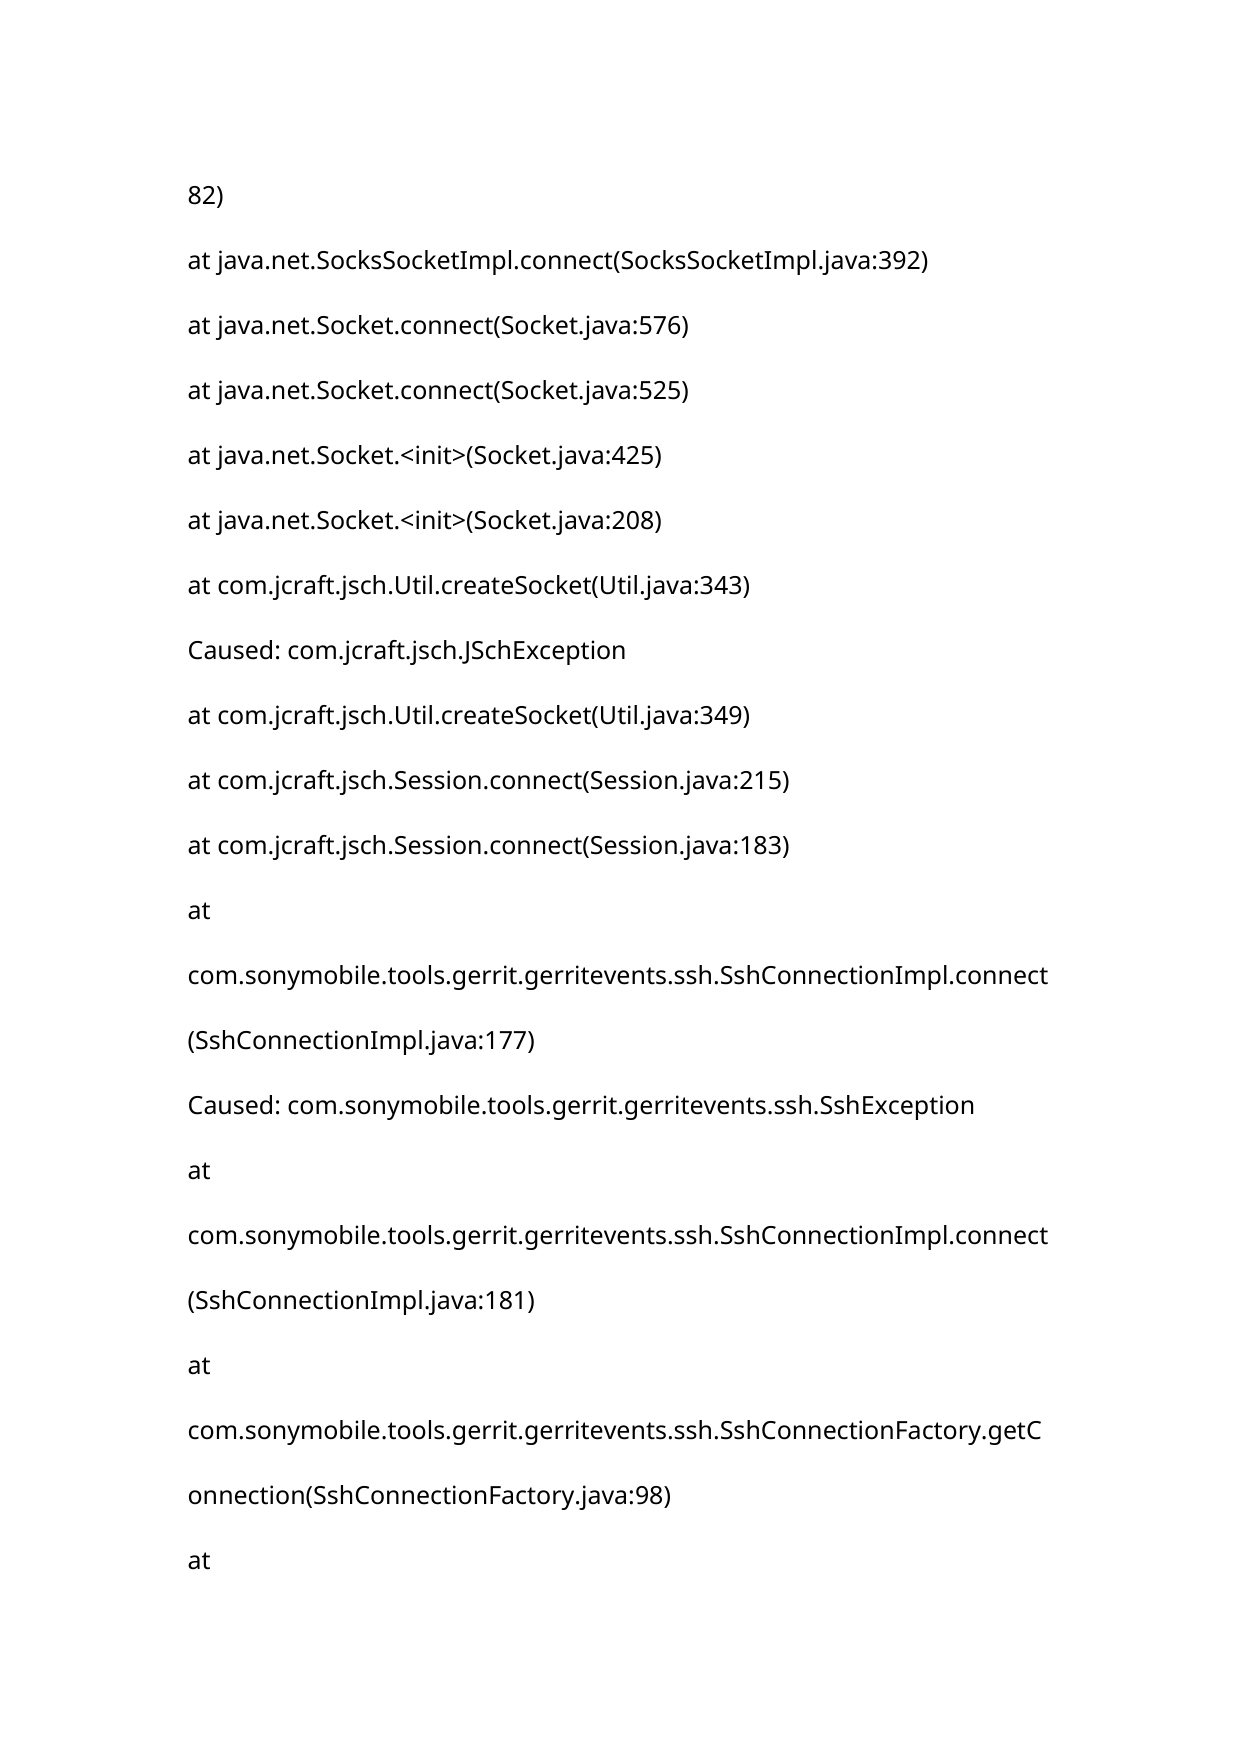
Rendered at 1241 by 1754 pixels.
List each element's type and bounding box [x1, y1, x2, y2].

text [187, 162, 1053, 1592]
